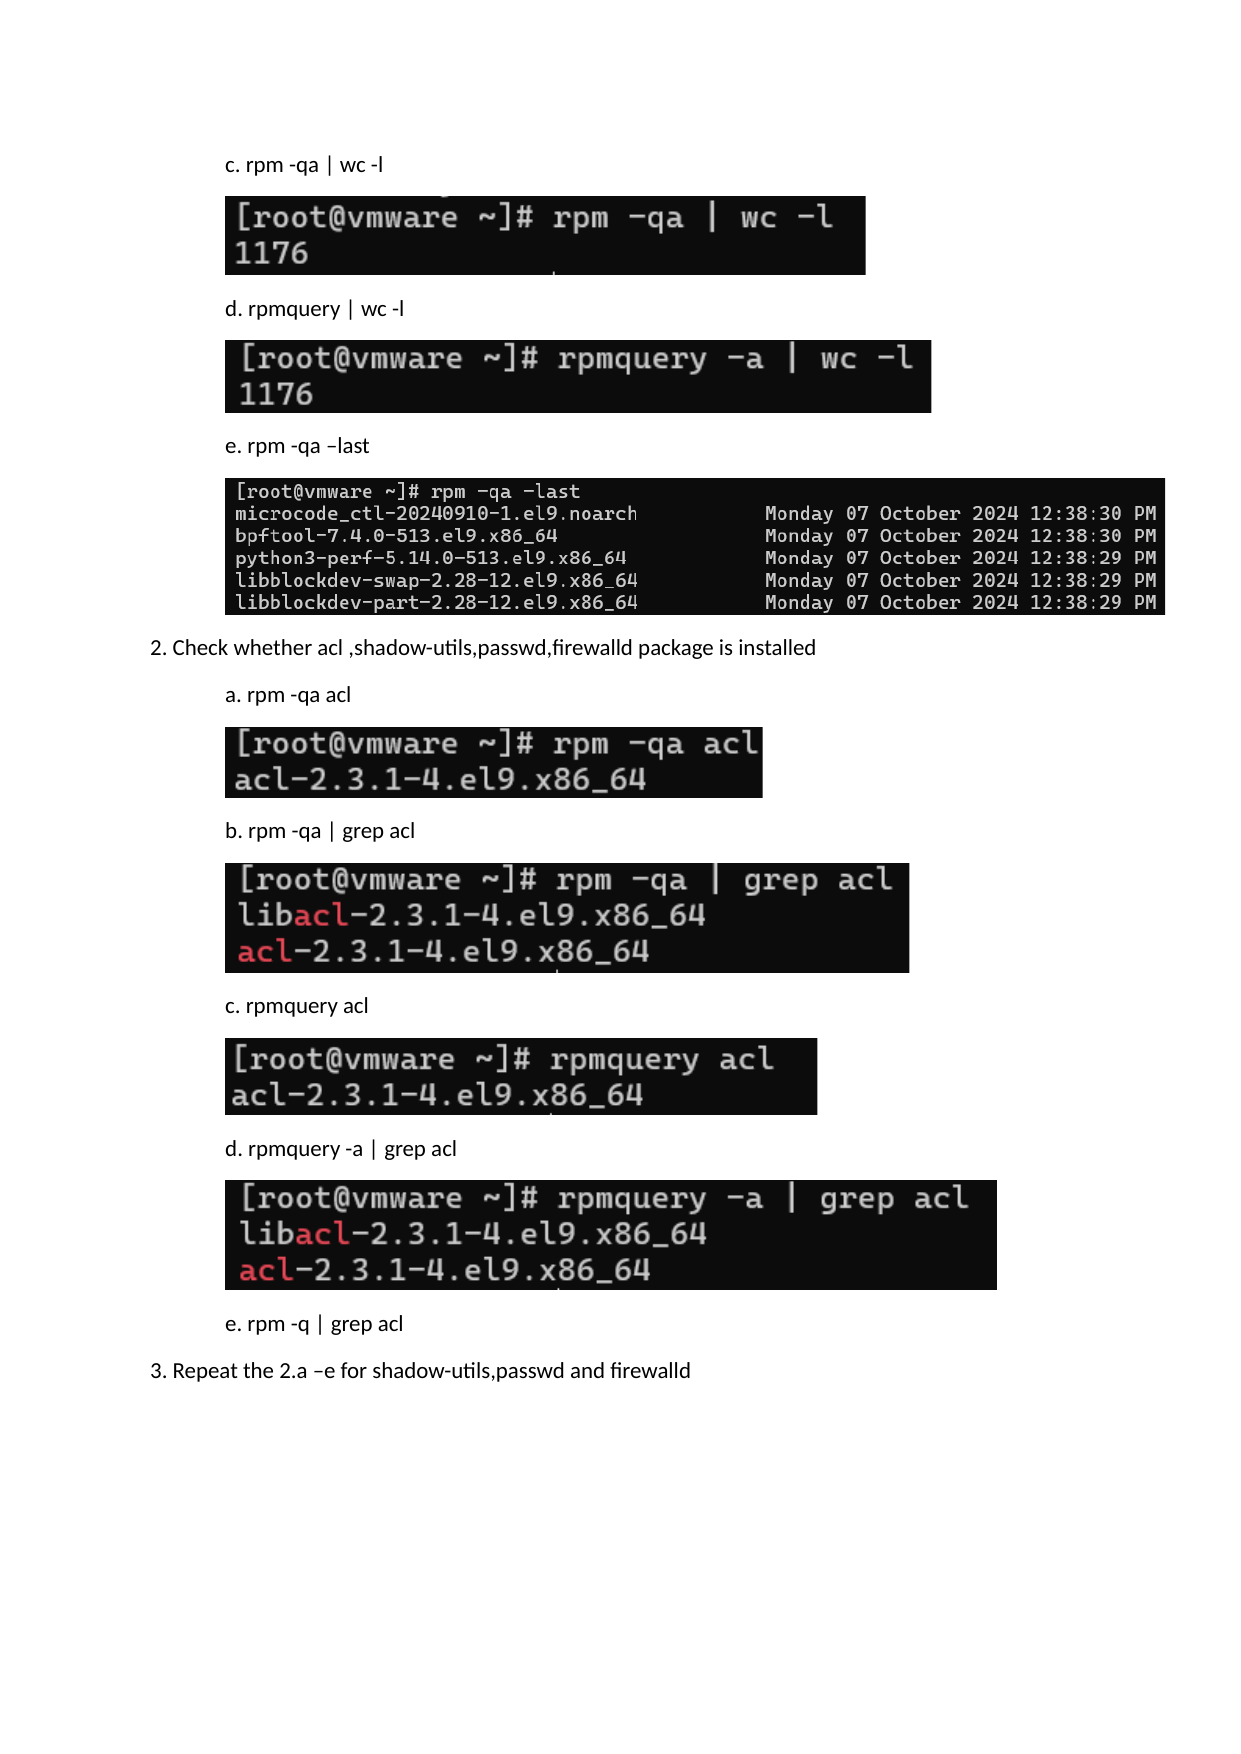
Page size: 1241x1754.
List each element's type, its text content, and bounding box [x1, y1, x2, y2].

text b. rpm -qa | grep acl [225, 816, 1090, 844]
text d. rpmquery | wc -l [225, 294, 1090, 322]
picture [225, 1038, 818, 1115]
text a. rpm -qa acl [225, 680, 1090, 708]
text c. rpmquery acl [225, 991, 1090, 1019]
picture [225, 478, 1166, 615]
text c. rpm -qa | wc -l [225, 150, 1090, 178]
text e. rpm -qa –last [225, 431, 1090, 459]
picture [225, 196, 866, 275]
text 2. Check whether acl ,shadow-utils,passwd,firewalld package is installed [150, 633, 1090, 661]
text 3. Repeat the 2.a –e for shadow-utils,passwd and firewalld [150, 1356, 1090, 1384]
text d. rpmquery -a | grep acl [225, 1134, 1090, 1162]
text e. rpm -q | grep acl [225, 1309, 1090, 1337]
picture [225, 863, 910, 973]
picture [225, 1180, 997, 1290]
picture [225, 340, 932, 413]
picture [225, 727, 763, 798]
